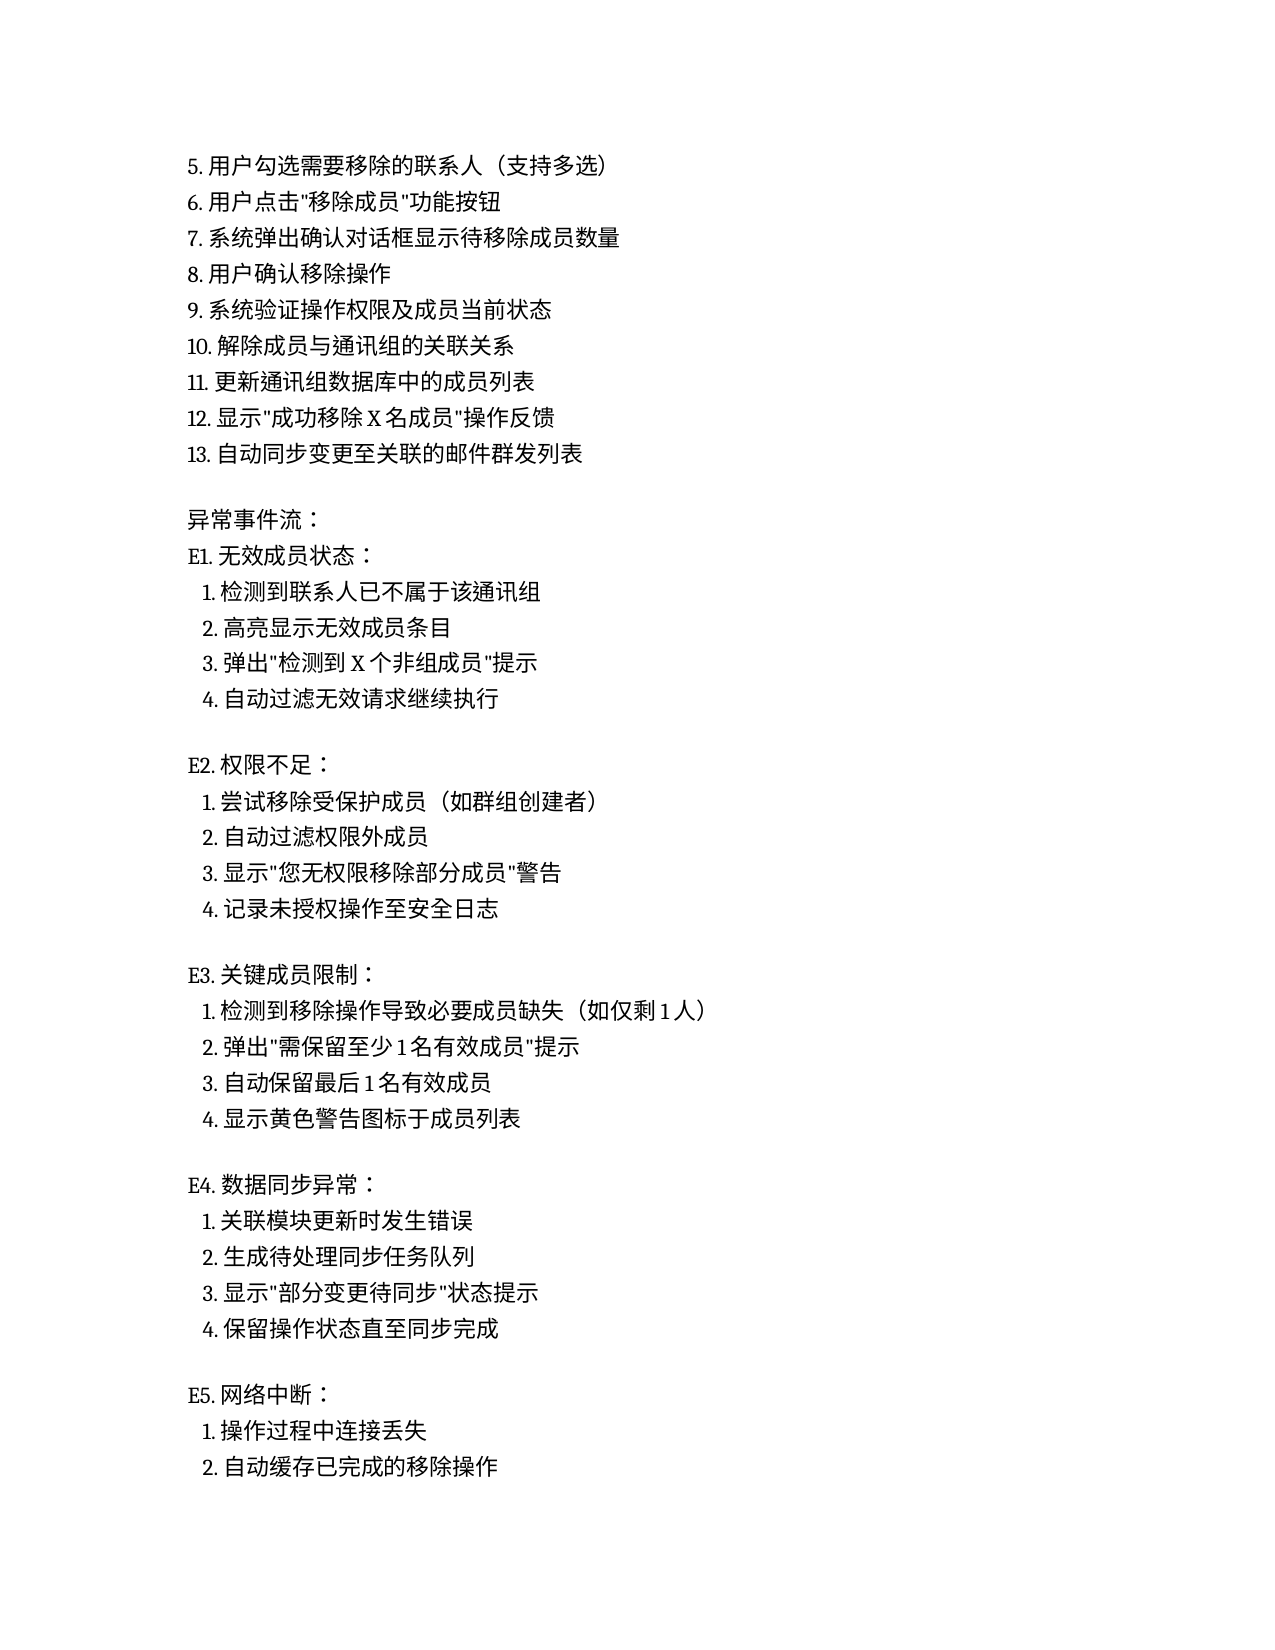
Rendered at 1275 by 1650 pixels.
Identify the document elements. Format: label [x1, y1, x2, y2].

text [187, 150, 1087, 1482]
